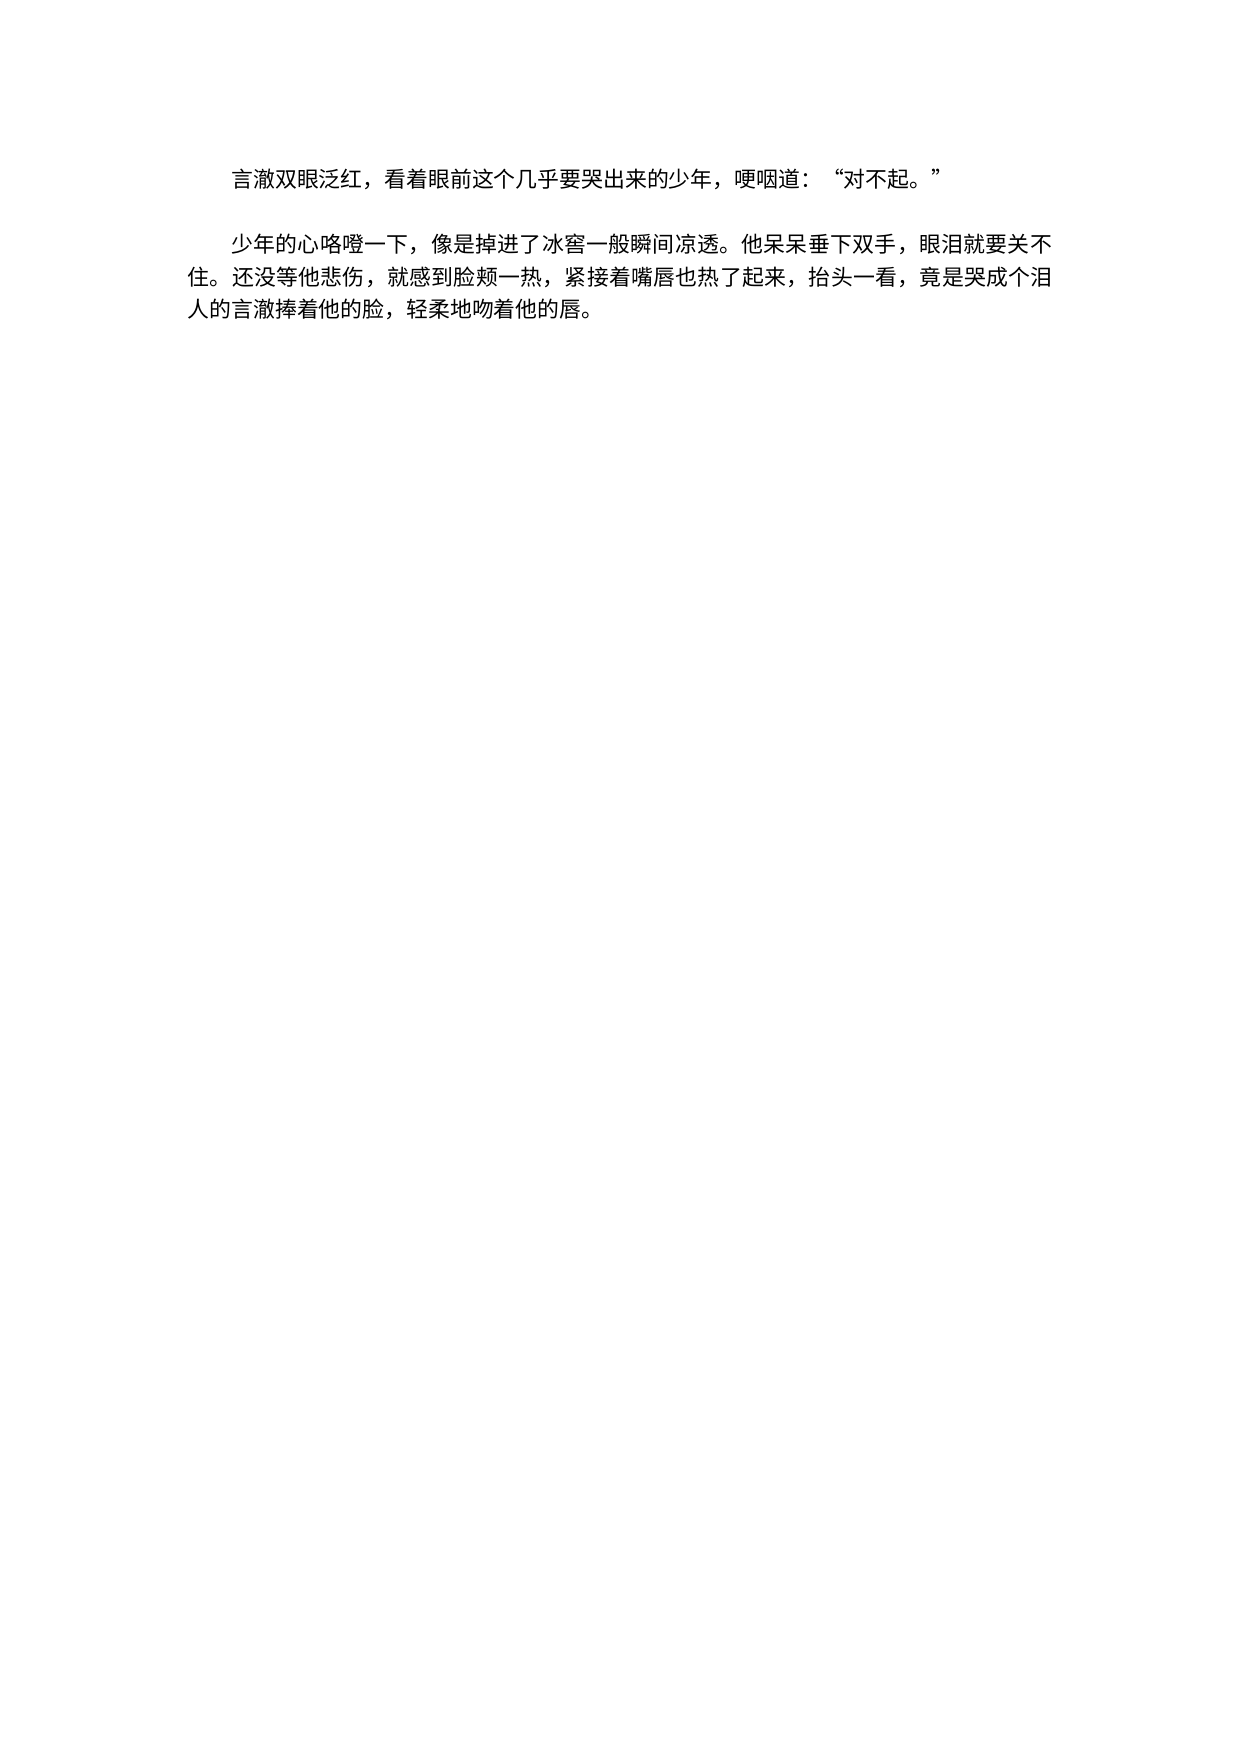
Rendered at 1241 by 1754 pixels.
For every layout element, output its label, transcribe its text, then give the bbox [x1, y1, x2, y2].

text 言澈双眼泛红，看着眼前这个几乎要哭出来的少年，哽咽道：“对不起。” [187, 162, 1053, 194]
text 少年的心咯噔一下，像是掉进了冰窖一般瞬间凉透。他呆呆垂下双手，眼泪就要关不住。还没等他悲伤，就感到脸颊一热，紧接着嘴唇也热了起来，抬头一看，竟是哭成个泪人的言澈捧着他的脸，轻柔地吻着他的唇。 [187, 227, 1053, 324]
